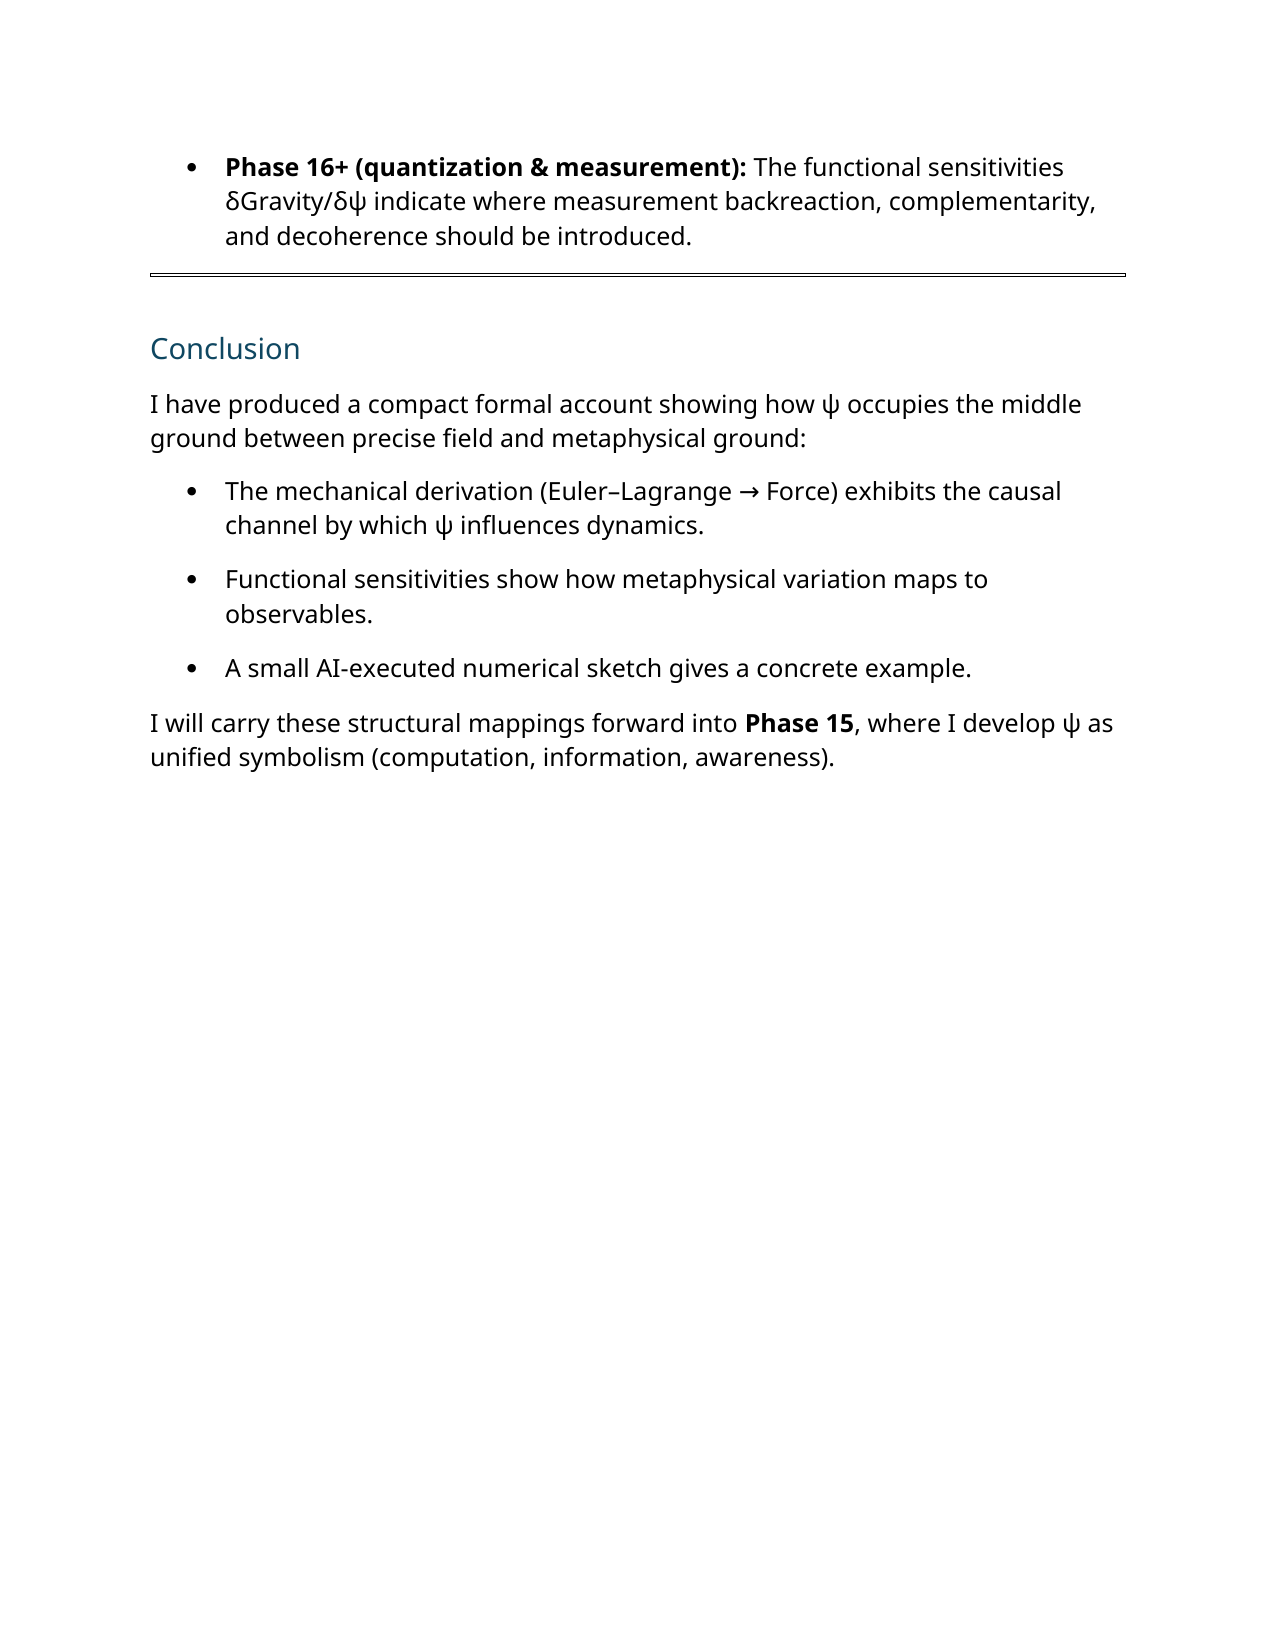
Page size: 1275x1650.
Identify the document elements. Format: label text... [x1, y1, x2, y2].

list Functional sensitivities show how metaphysical variation maps to observables. [187, 562, 1125, 630]
subtitle Conclusion [150, 328, 1125, 368]
list Phase 16+ (quantization & measurement): The functional sensitivities δGravity/δψ indicate where measurement backreaction, complementarity, and decoherence should be introduced. [187, 150, 1125, 252]
list The mechanical derivation (Euler–Lagrange → Force) exhibits the causal channel by which ψ influences dynamics. [187, 473, 1125, 541]
text I will carry these structural mappings forward into Phase 15, where I develop ψ as unified symbolism (computation, information, awareness). [150, 706, 1125, 774]
list A small AI-executed numerical sketch gives a concrete example. [187, 651, 1125, 685]
text I have produced a compact formal account showing how ψ occupies the middle ground between precise field and metaphysical ground: [150, 386, 1125, 454]
